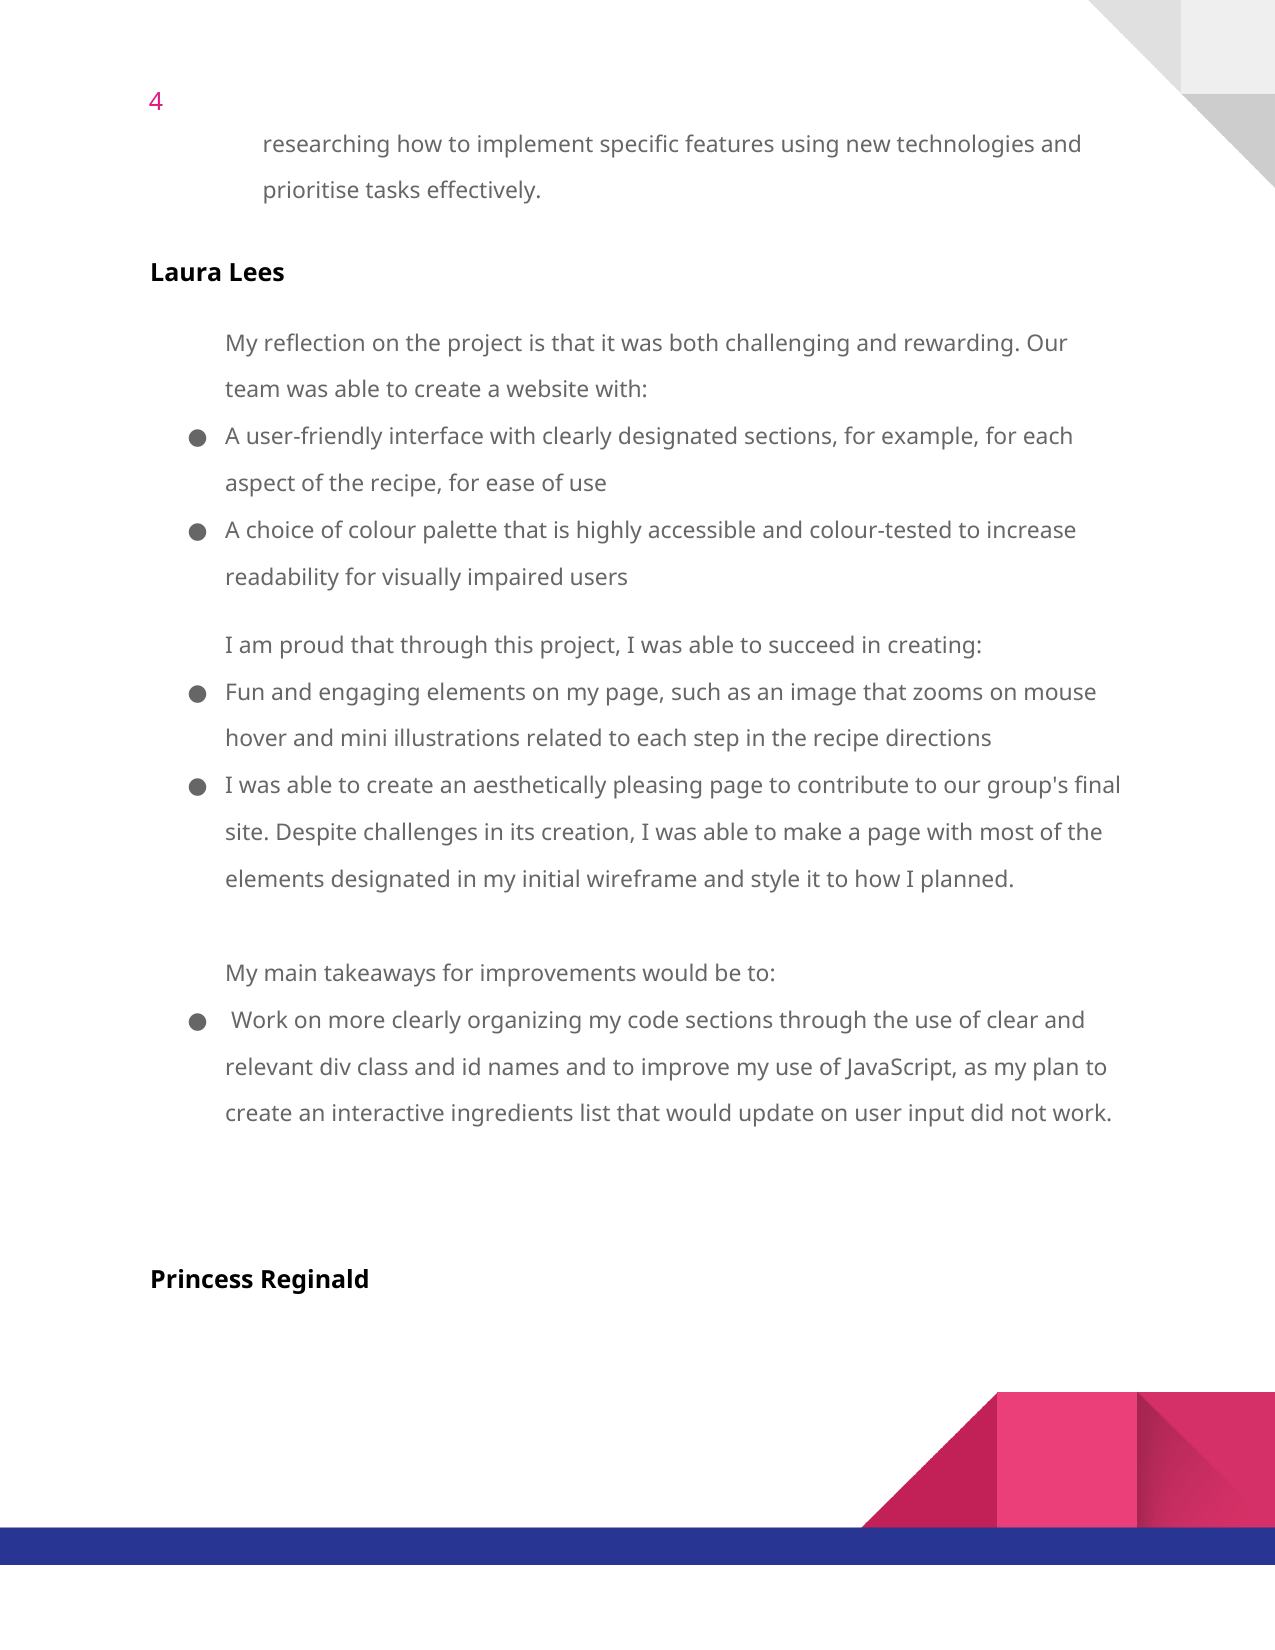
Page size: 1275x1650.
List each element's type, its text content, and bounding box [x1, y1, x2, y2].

text I am proud that through this project, I was able to succeed in creating: [150, 629, 1125, 660]
list I was able to create an aesthetically pleasing page to contribute to our group's final site. Despite challenges in its creation, I was able to make a page with most of the elements designated in my initial wireframe and style it to how I planned. [187, 769, 1137, 894]
subtitle Princess Reginald [150, 1262, 1125, 1296]
picture [0, 1390, 1275, 1565]
list A choice of colour palette that is highly accessible and colour-tested to increase readability for visually impaired users [187, 514, 1137, 592]
list A user-friendly interface with clearly designated sections, for example, for each aspect of the recipe, for ease of use [187, 420, 1137, 498]
text My reflection on the project is that it was both challenging and rewarding. Our team was able to create a website with: [225, 327, 1125, 405]
list Work on more clearly organizing my code sections through the use of clear and relevant div class and id names and to improve my use of JavaScript, as my plan to create an interactive ingredients list that would update on user input did not work. [187, 1004, 1137, 1129]
subtitle Laura Lees [150, 255, 1125, 289]
text My main takeaways for improvements would be to: [225, 957, 1137, 988]
picture [1087, 0, 1275, 188]
list Fun and engaging elements on my page, such as an image that zooms on mouse hover and mini illustrations related to each step in the recipe directions [187, 676, 1137, 754]
